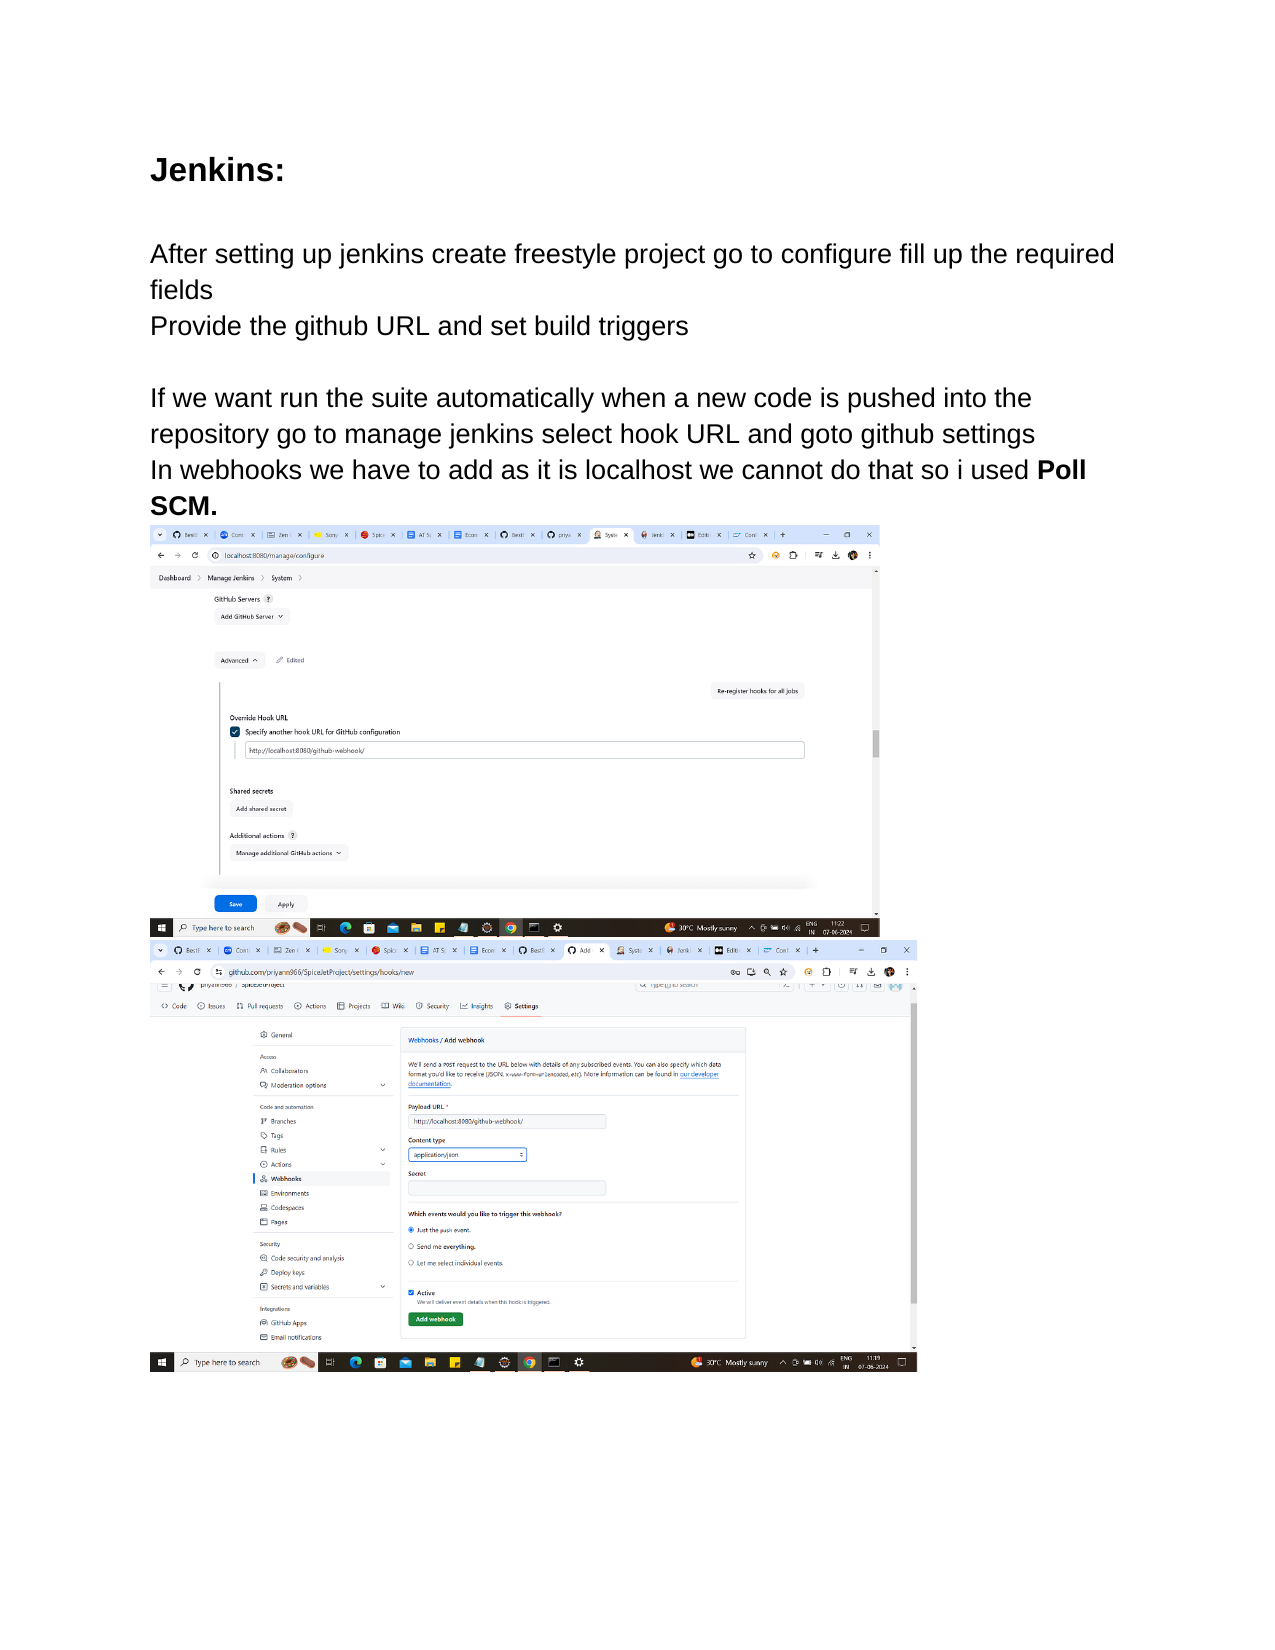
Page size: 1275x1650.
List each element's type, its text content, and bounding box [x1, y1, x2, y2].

text After setting up jenkins create freestyle project go to configure fill up the required fields [150, 238, 1125, 306]
text Provide the github URL and set build triggers [150, 310, 1125, 341]
text In webhooks we have to add as it is localhost we cannot do that so i used Poll SCM. [150, 454, 1125, 521]
text Jenkins: [150, 150, 1125, 188]
text If we want run the suite automatically when a new code is pushed into the repository go to manage jenkins select hook URL and goto github settings [150, 382, 1125, 449]
picture [150, 525, 880, 937]
picture [150, 940, 918, 1372]
